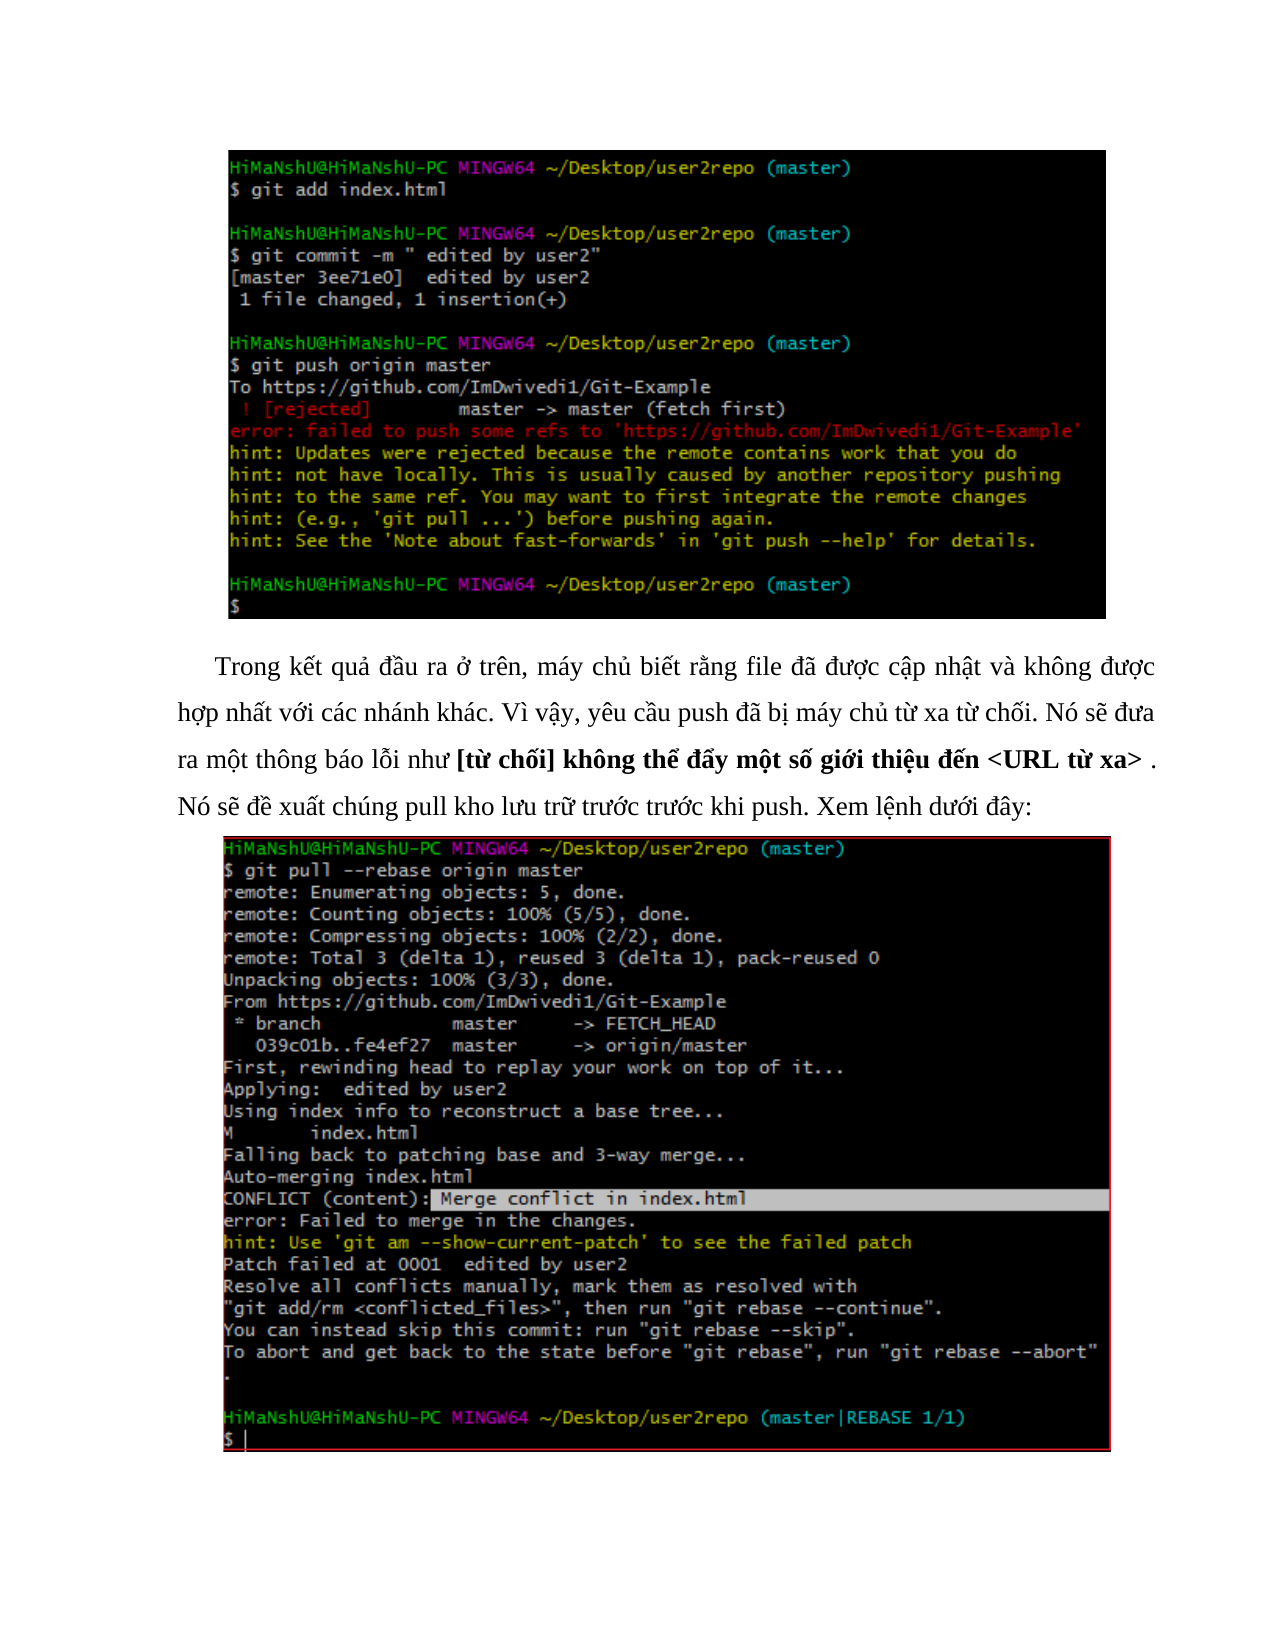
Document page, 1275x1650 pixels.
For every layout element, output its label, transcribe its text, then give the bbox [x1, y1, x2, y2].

text Trong kết quả đầu ra ở trên, máy chủ biết rằng file đã được cập nhật và không được hợp nhất với các nhánh khác. Vì vậy, yêu cầu push đã bị máy chủ từ xa từ chối. Nó sẽ đưa ra một thông báo lỗi như [từ chối] không thể đẩy một số giới thiệu đến <URL từ xa> . Nó sẽ đề xuất chúng pull kho lưu trữ trước trước khi push. Xem lệnh dưới đây: [177, 650, 1157, 821]
picture [223, 836, 1111, 1452]
picture [228, 150, 1106, 619]
